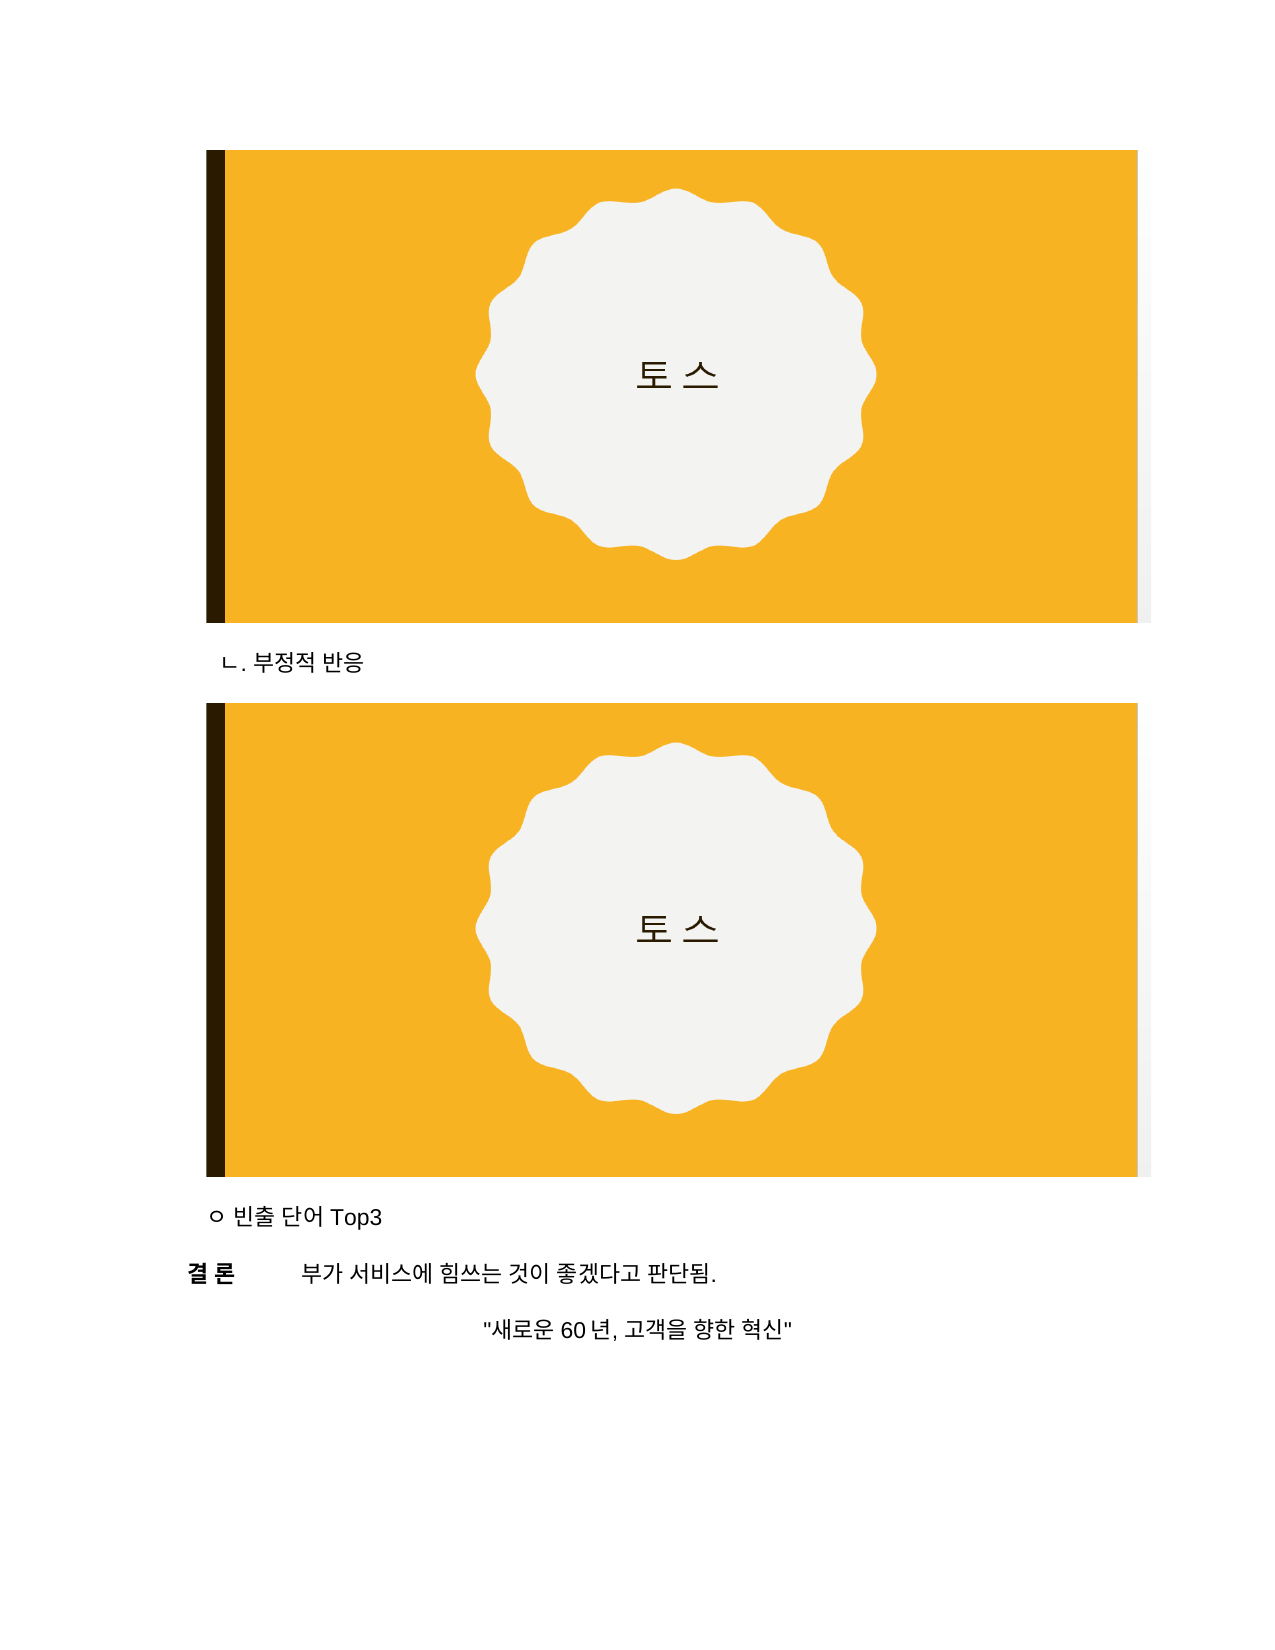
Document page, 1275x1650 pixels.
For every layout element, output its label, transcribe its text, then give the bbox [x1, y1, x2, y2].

text 결 론 부가 서비스에 힘쓰는 것이 좋겠다고 판단됨. [187, 1258, 1087, 1289]
picture [206, 150, 1152, 623]
text ㄴ. 부정적 반응 [187, 647, 1087, 678]
text "새로운 60년, 고객을 향한 혁신" [187, 1314, 1087, 1346]
picture [206, 703, 1152, 1177]
text ㅇ 빈출 단어 Top3 [187, 1201, 1087, 1232]
